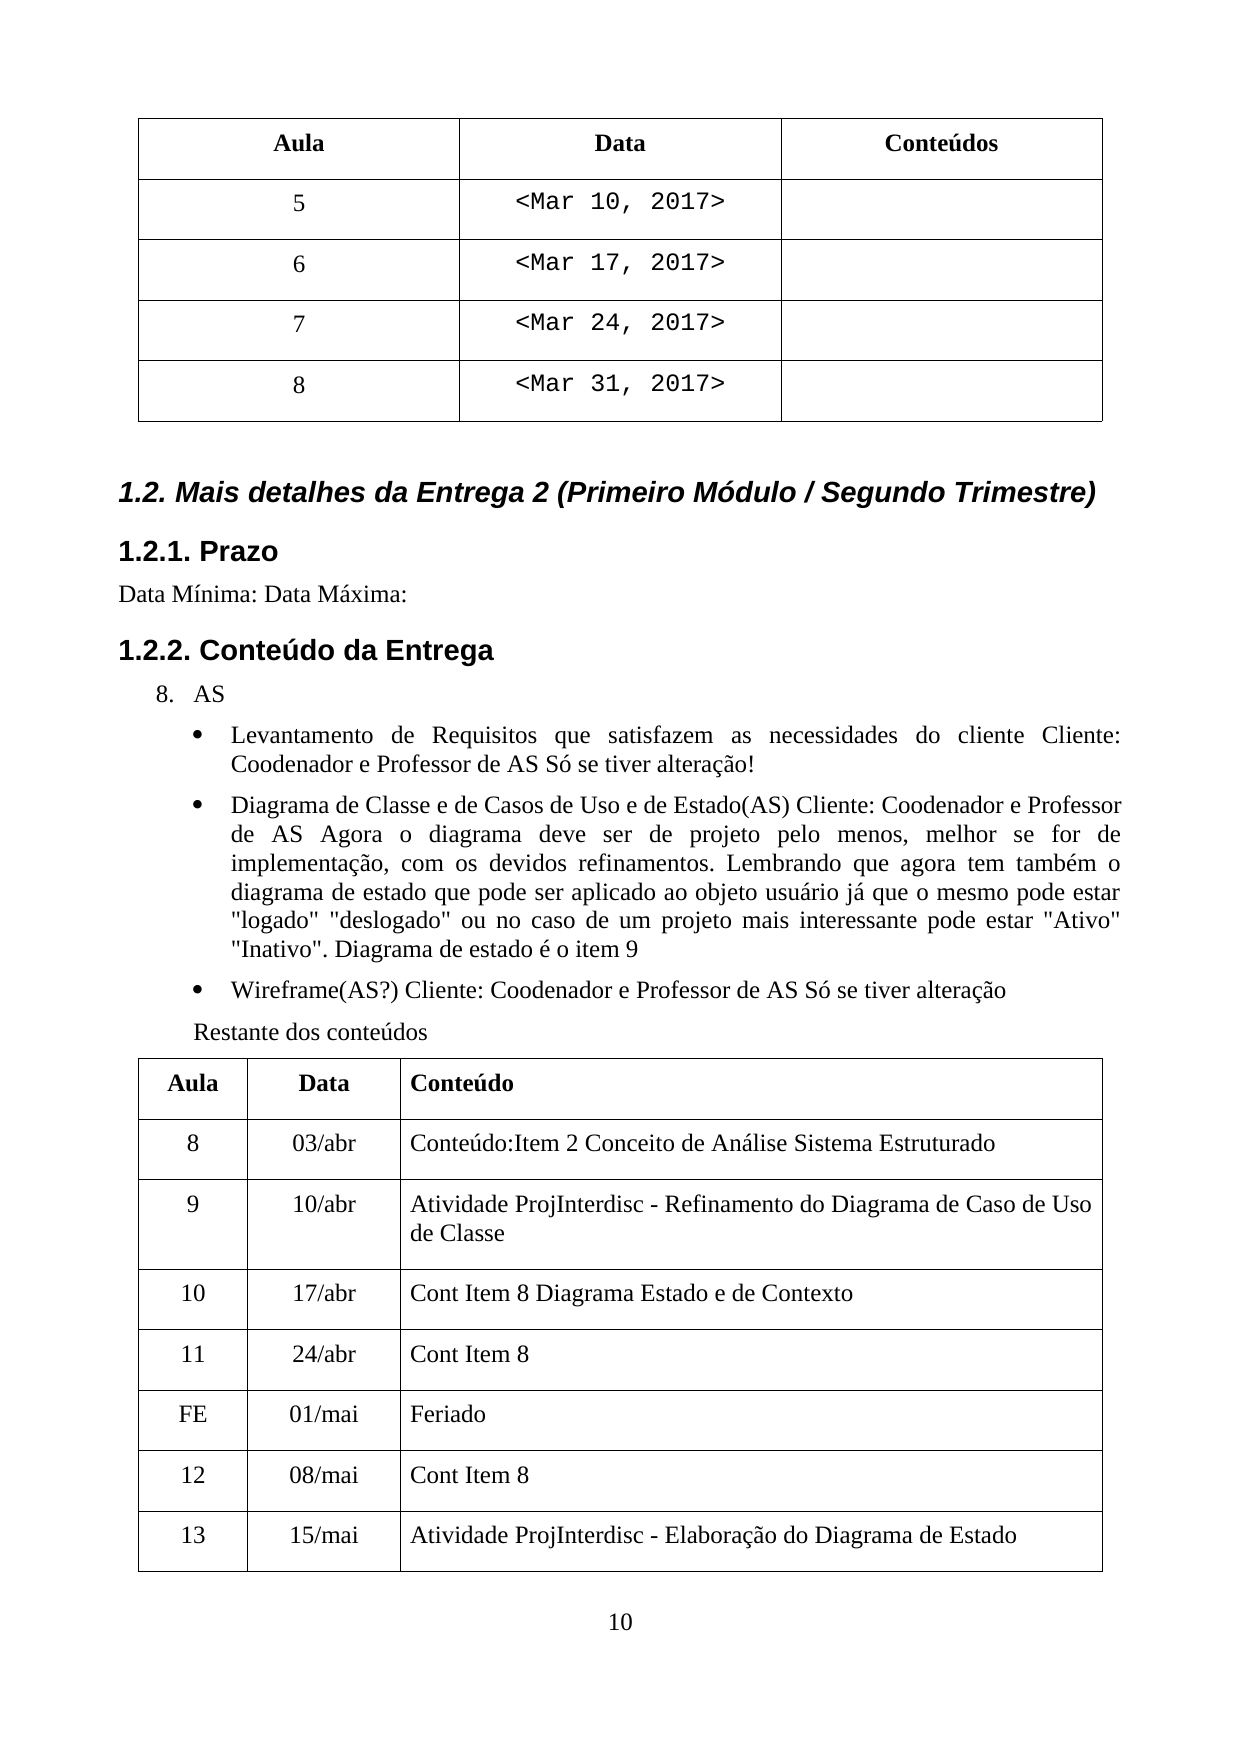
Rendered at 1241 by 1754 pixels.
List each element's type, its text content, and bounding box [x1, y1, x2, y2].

table_cell 12 [139, 1451, 247, 1511]
table_cell 08/mai [248, 1451, 400, 1511]
table_cell <Mar 10, 2017> [460, 180, 781, 239]
table_cell Atividade ProjInterdisc - Refinamento do Diagrama de Caso de Uso de Classe [401, 1180, 1102, 1268]
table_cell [401, 1512, 1102, 1571]
table_cell 10 [139, 1270, 247, 1329]
table_cell <Mar 17, 2017> [460, 240, 781, 300]
table_cell Cont Item 8 Diagrama Estado e de Contexto [401, 1270, 1102, 1329]
table_cell FE [139, 1391, 247, 1450]
table_header Aula [139, 119, 459, 179]
table_cell <Mar 31, 2017> [460, 361, 781, 421]
table_header Aula [139, 1059, 247, 1119]
table_cell 8 [139, 1120, 247, 1179]
list AS [156, 679, 1122, 708]
list Wireframe(AS?) Cliente: Coodenador e Professor de AS Só se tiver alteração [193, 976, 1122, 1004]
table_cell 10/abr [248, 1180, 400, 1268]
table_cell [782, 361, 1102, 421]
table_cell Cont Item 8 [401, 1330, 1102, 1389]
table_cell Feriado [401, 1391, 1102, 1450]
table_cell [782, 240, 1102, 300]
table_cell 6 [139, 240, 459, 300]
subtitle Prazo [118, 533, 1122, 567]
table_header Data [248, 1059, 400, 1119]
table_cell 15/mai [248, 1512, 400, 1571]
table_header Conteúdo [401, 1059, 1102, 1119]
table_cell Cont Item 8 [401, 1451, 1102, 1511]
table_cell 01/mai [248, 1391, 400, 1450]
table_cell 24/abr [248, 1330, 400, 1389]
table_cell 5 [139, 180, 459, 239]
table_cell 17/abr [248, 1270, 400, 1329]
table_header Data [460, 119, 781, 179]
table_cell 11 [139, 1330, 247, 1389]
table_cell [782, 180, 1102, 239]
subtitle Mais detalhes da Entrega 2 (Primeiro Módulo / Segundo Trimestre) [118, 475, 1122, 508]
table_cell 03/abr [248, 1120, 400, 1179]
list Restante dos conteúdos [193, 1017, 1122, 1046]
table_cell 13 [139, 1512, 247, 1571]
table_cell 8 [139, 361, 459, 421]
table_cell 9 [139, 1180, 247, 1268]
table_cell <Mar 24, 2017> [460, 301, 781, 360]
subtitle Conteúdo da Entrega [118, 633, 1122, 667]
text Data Mínima: Data Máxima: [118, 579, 1122, 608]
list Levantamento de Requisitos que satisfazem as necessidades do cliente Cliente: Coodenador e Professor de AS Só se tiver alteração! [193, 721, 1122, 778]
table_cell 7 [139, 301, 459, 360]
table_cell [782, 301, 1102, 360]
table_cell Conteúdo:Item 2 Conceito de Análise Sistema Estruturado [401, 1120, 1102, 1179]
list Diagrama de Classe e de Casos de Uso e de Estado(AS) Cliente: Coodenador e Professor de AS Agora o diagrama deve ser de projeto pelo menos, melhor se for de implementação, com os devidos refinamentos. Lembrando que agora tem também o diagrama de estado que pode ser aplicado ao objeto usuário já que o mesmo pode estar "logado" "deslogado" ou no caso de um projeto mais interessante pode estar "Ativo" "Inativo". Diagrama de estado é o item 9 [193, 791, 1122, 963]
table_header Conteúdos [782, 119, 1102, 179]
